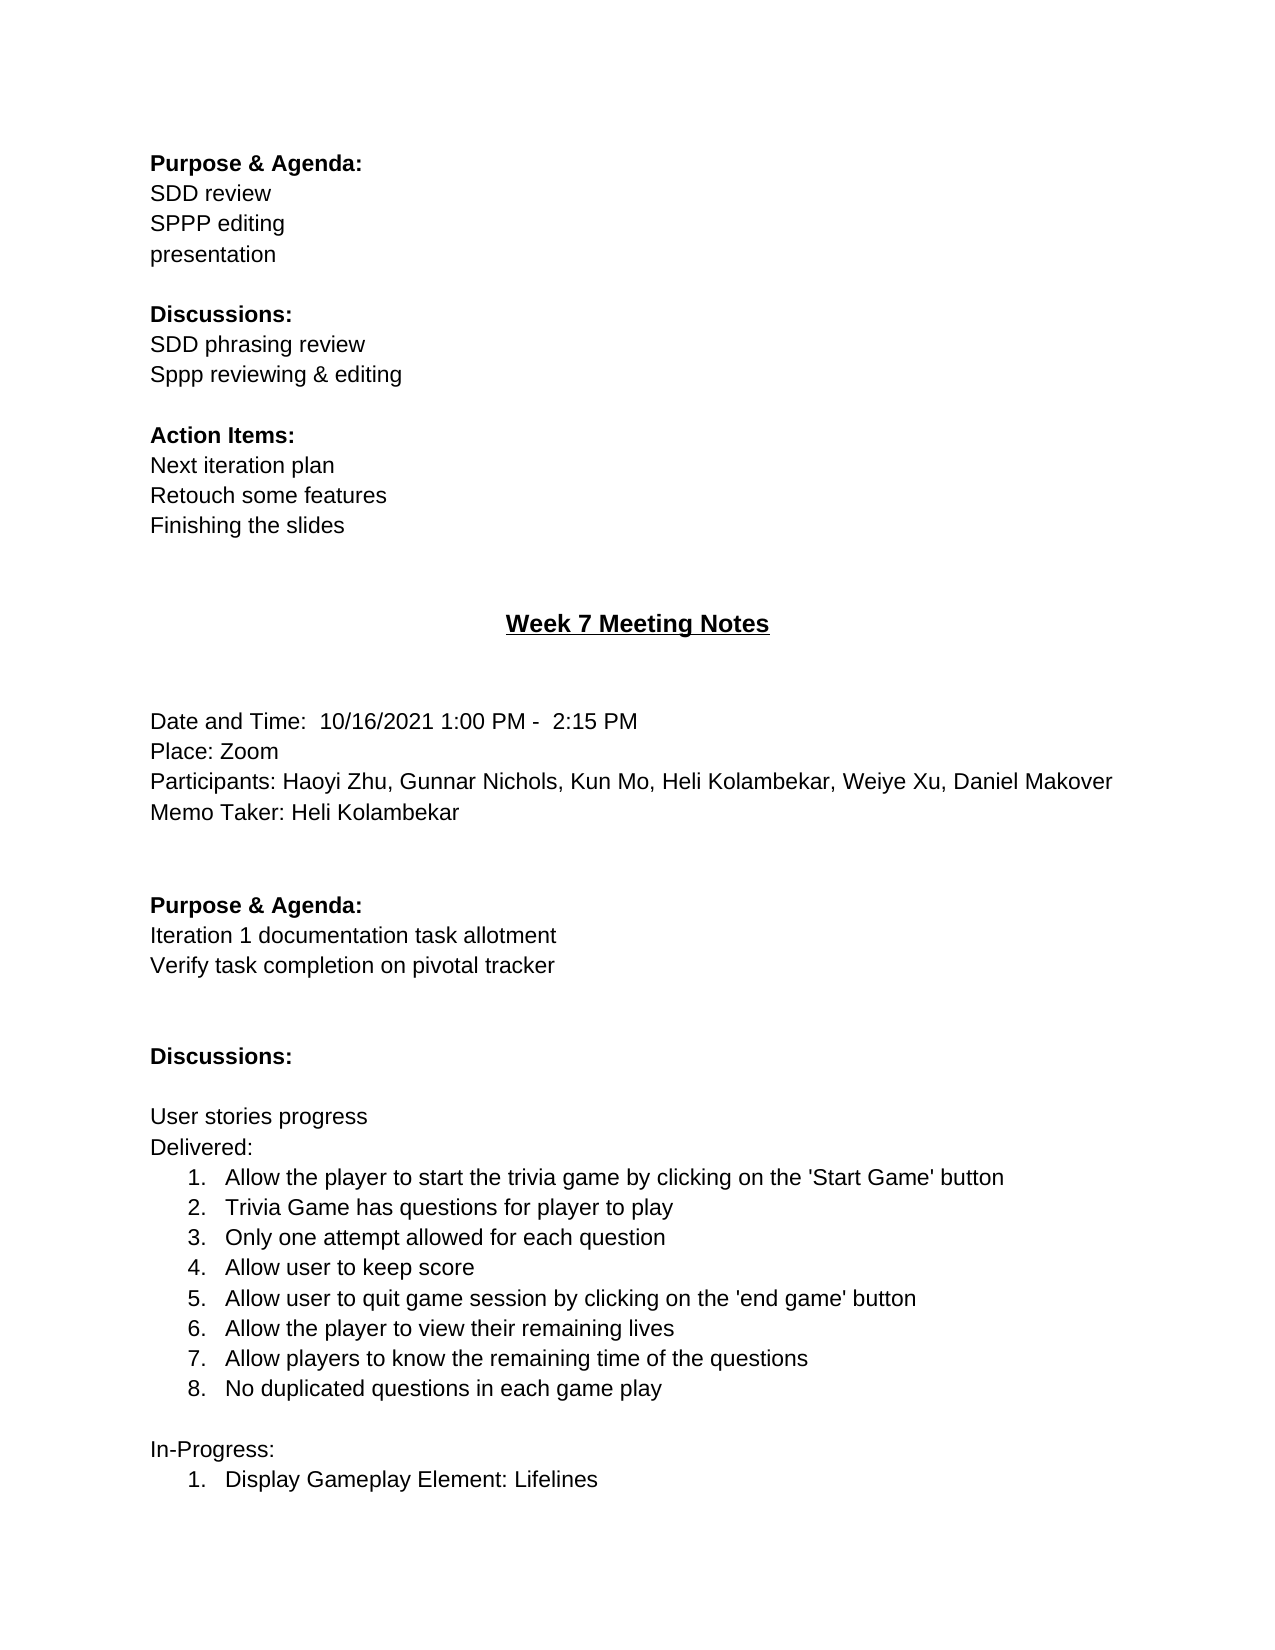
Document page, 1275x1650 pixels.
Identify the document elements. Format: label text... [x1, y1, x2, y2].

text User stories progress [150, 1103, 1125, 1130]
text Memo Taker: Heli Kolambekar [150, 798, 1125, 825]
list Allow user to quit game session by clicking on the 'end game' button [187, 1284, 1125, 1311]
text Discussions: [150, 1043, 1125, 1069]
text Delivered: [150, 1133, 1125, 1160]
text In-Progress: [150, 1436, 1125, 1462]
text SDD phrasing review [150, 331, 1125, 358]
list Allow players to know the remaining time of the questions [187, 1345, 1125, 1371]
text Date and Time: 10/16/2021 1:00 PM - 2:15 PM [150, 708, 1125, 734]
list Trivia Game has questions for player to play [187, 1194, 1125, 1220]
text Iteration 1 documentation task allotment [150, 922, 1125, 948]
text SDD review [150, 180, 1125, 207]
text Place: Zoom [150, 738, 1125, 764]
text SPPP editing [150, 210, 1125, 237]
list No duplicated questions in each game play [187, 1375, 1125, 1402]
text Action Items: [150, 422, 1125, 448]
text Retouch some features [150, 482, 1125, 509]
text Purpose & Agenda: [150, 150, 1125, 176]
list Display Gameplay Element: Lifelines [187, 1466, 1125, 1492]
text Week 7 Meeting Notes [150, 609, 1125, 637]
text Finishing the slides [150, 512, 1125, 539]
text Sppp reviewing & editing [150, 361, 1125, 388]
list Allow the player to start the trivia game by clicking on the 'Start Game' button [187, 1164, 1125, 1190]
list Only one attempt allowed for each question [187, 1224, 1125, 1251]
text Participants: Haoyi Zhu, Gunnar Nichols, Kun Mo, Heli Kolambekar, Weiye Xu, Daniel Makover [150, 768, 1125, 794]
text Verify task completion on pivotal tracker [150, 952, 1125, 979]
list Allow user to keep score [187, 1254, 1125, 1281]
text Purpose & Agenda: [150, 892, 1125, 918]
text Discussions: [150, 301, 1125, 327]
text Next iteration plan [150, 452, 1125, 478]
list Allow the player to view their remaining lives [187, 1315, 1125, 1341]
text presentation [150, 241, 1125, 267]
